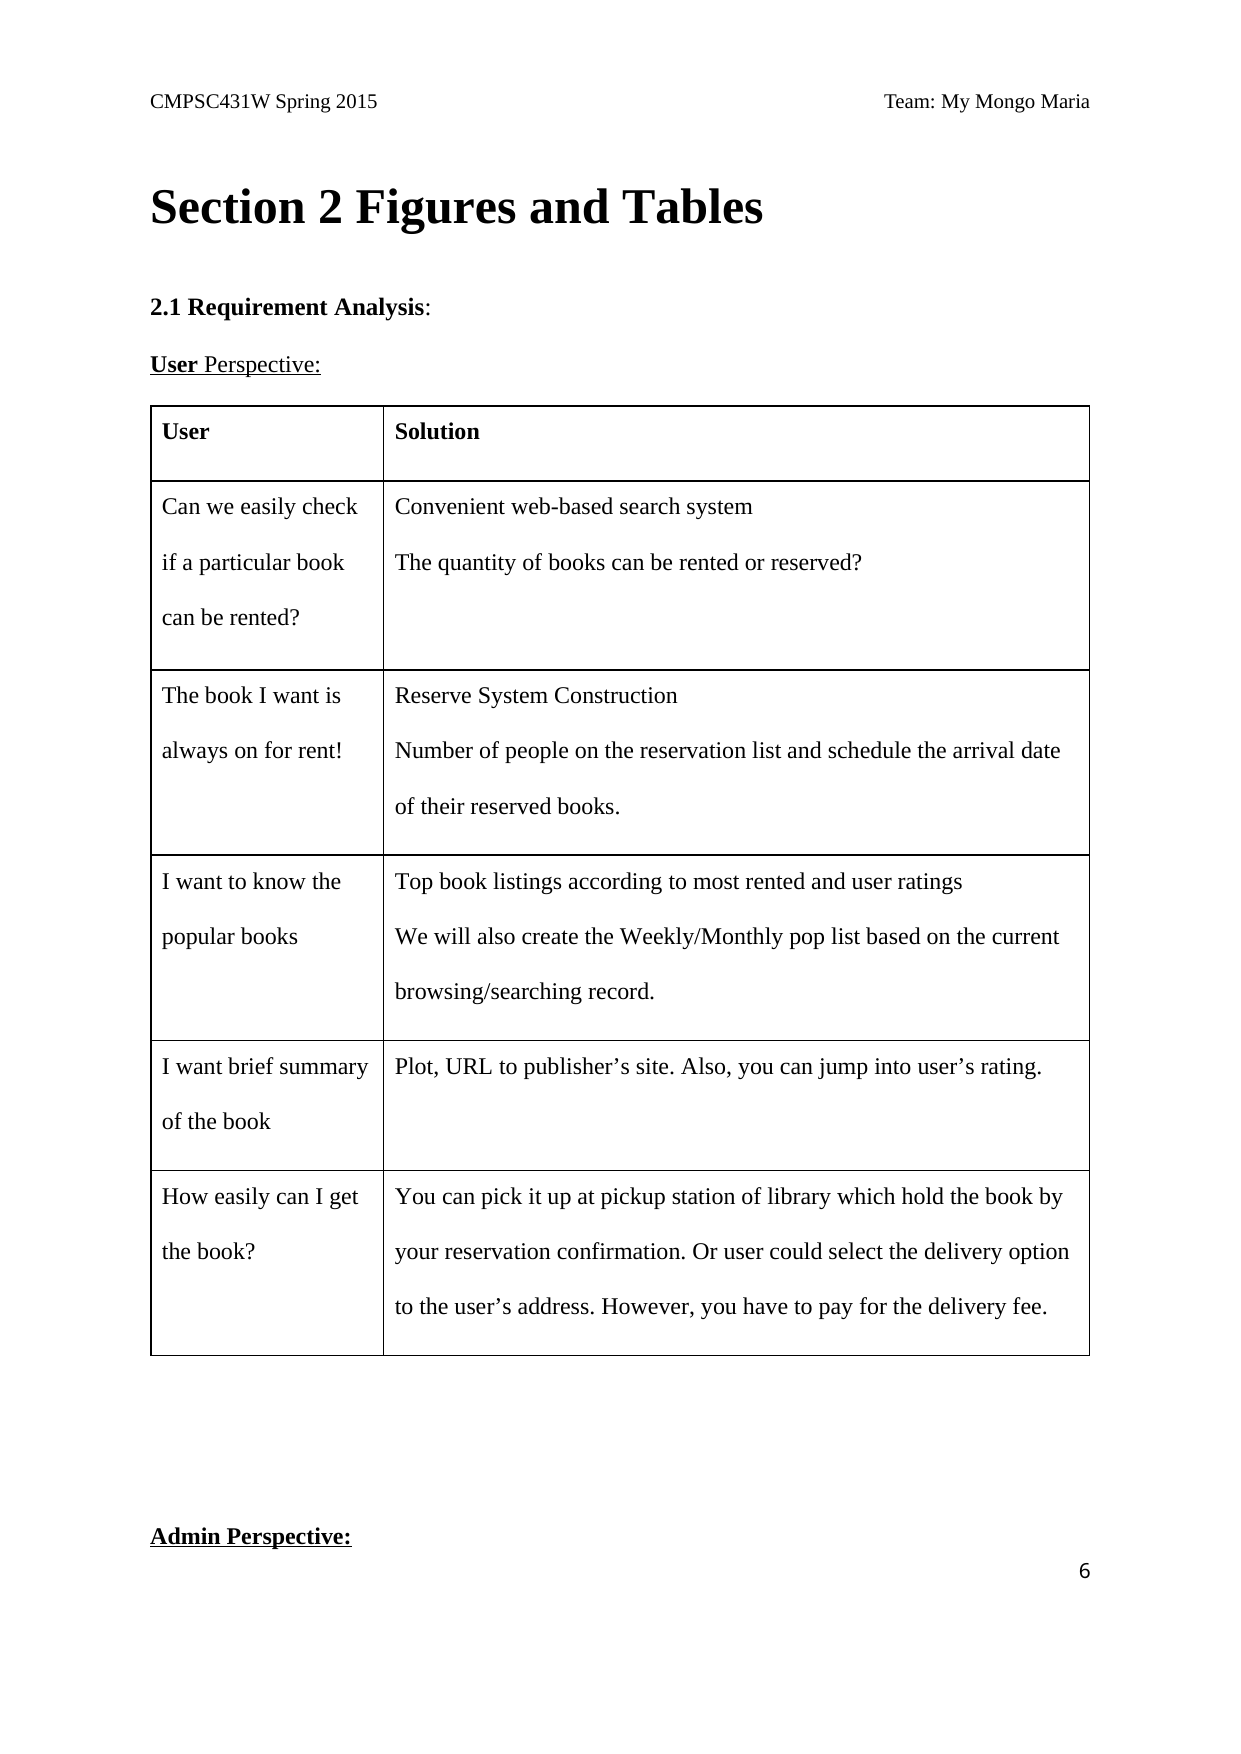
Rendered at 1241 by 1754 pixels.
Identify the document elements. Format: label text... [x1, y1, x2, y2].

table_cell Convenient web-based search system The quantity of books can be rented or reserved? [384, 482, 1089, 669]
table_cell How easily can I get the book? [152, 1171, 383, 1355]
table_cell Plot, URL to publisher’s site. Also, you can jump into user’s rating. [384, 1041, 1089, 1170]
table_cell Reserve System Construction Number of people on the reservation list and schedule the arrival date of their reserved books. [384, 671, 1089, 854]
table_cell The book I want is always on for rent! [152, 671, 383, 854]
table_cell Can we easily check if a particular book can be rented? [152, 482, 383, 669]
table_header Solution [384, 407, 1089, 480]
text User Perspective: [150, 350, 1090, 377]
table_cell I want brief summary of the book [152, 1041, 383, 1170]
text Section 2 Figures and Tables [150, 177, 1090, 235]
table_cell I want to know the popular books [152, 856, 383, 1040]
text 2.1 Requirement Analysis: [150, 292, 1090, 321]
table_cell Top book listings according to most rented and user ratings We will also create the Weekly/Monthly pop list based on the current browsing/searching record. [384, 856, 1089, 1040]
text Admin Perspective: [150, 1522, 1090, 1549]
table_cell You can pick it up at pickup station of library which hold the book by your reservation confirmation. Or user could select the delivery option to the user’s address. However, you have to pay for the delivery fee. [384, 1171, 1089, 1355]
table_header User [152, 407, 383, 480]
